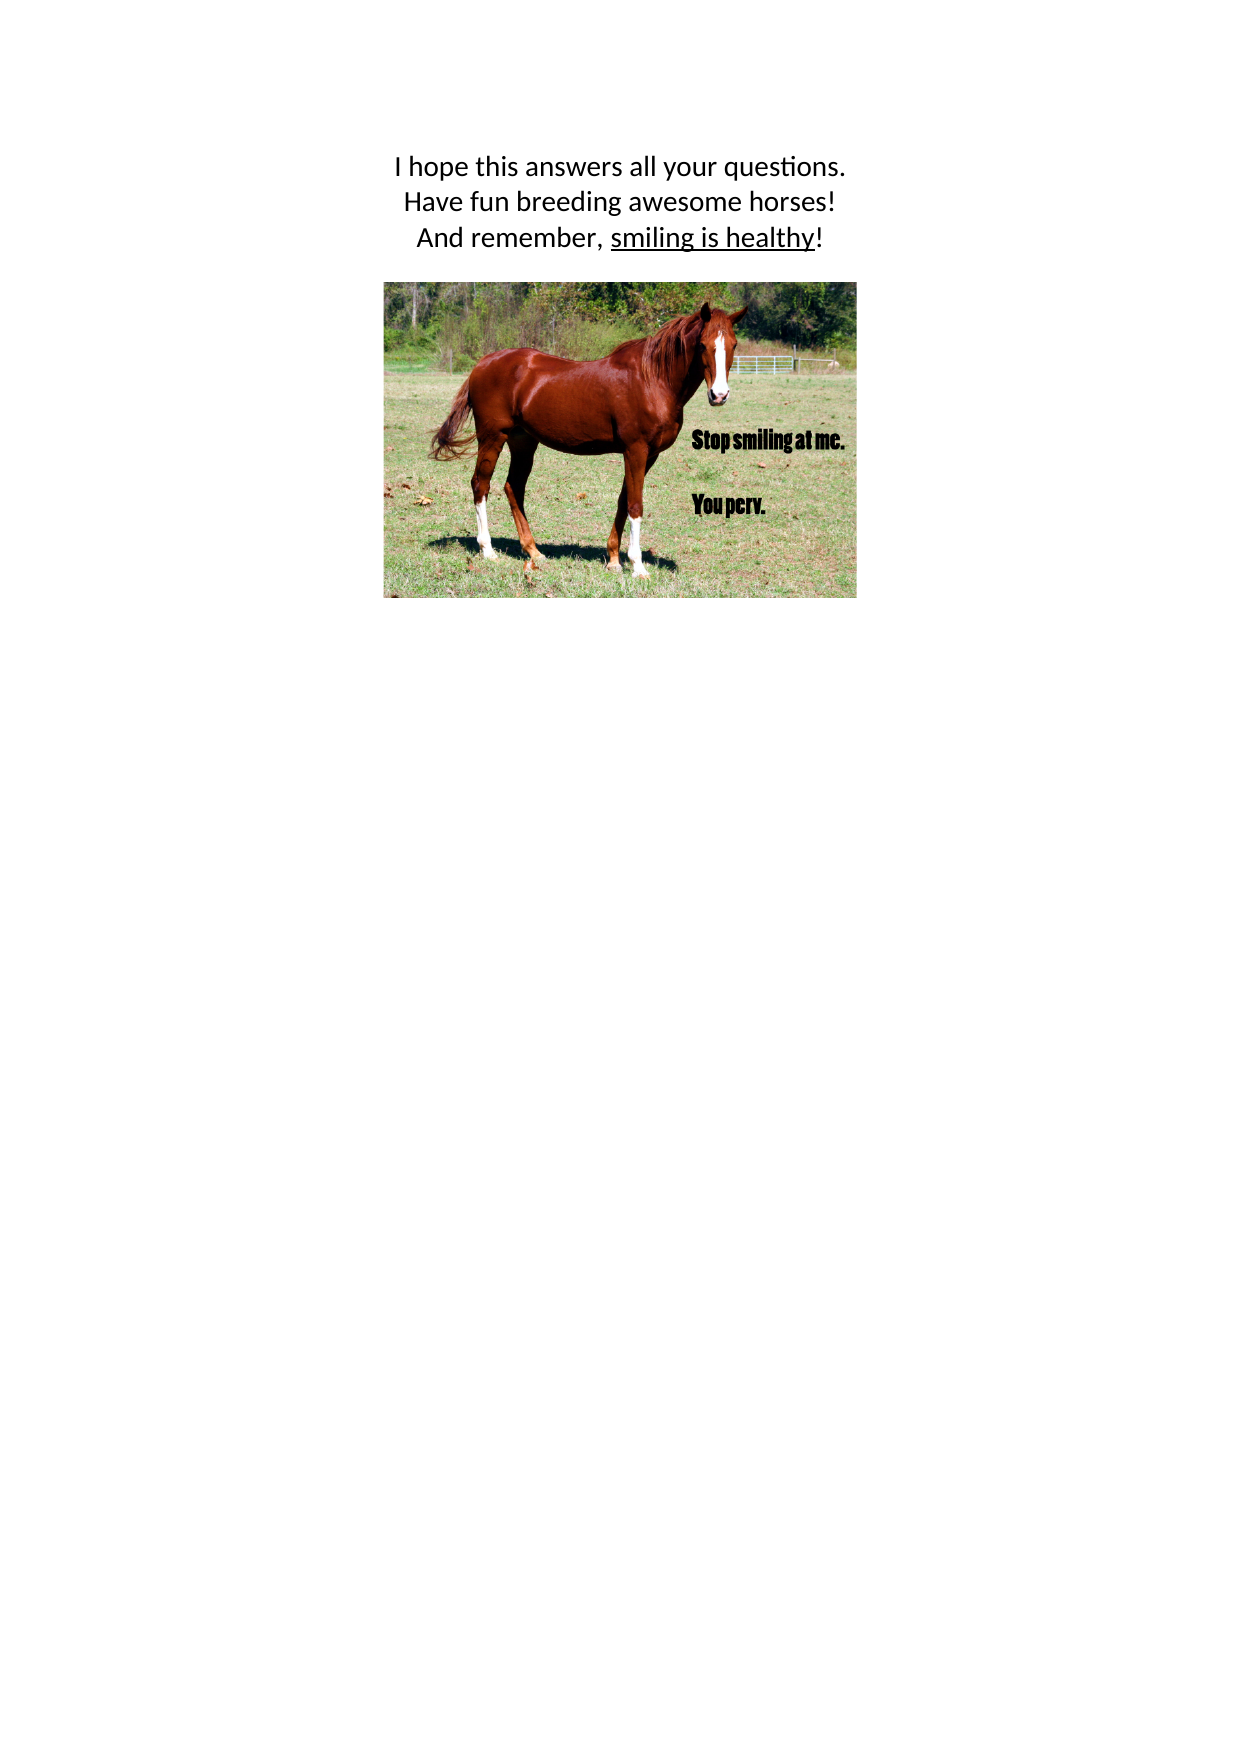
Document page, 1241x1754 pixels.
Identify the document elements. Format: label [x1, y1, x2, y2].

table_cell [136, 148, 1104, 654]
picture [383, 282, 857, 598]
